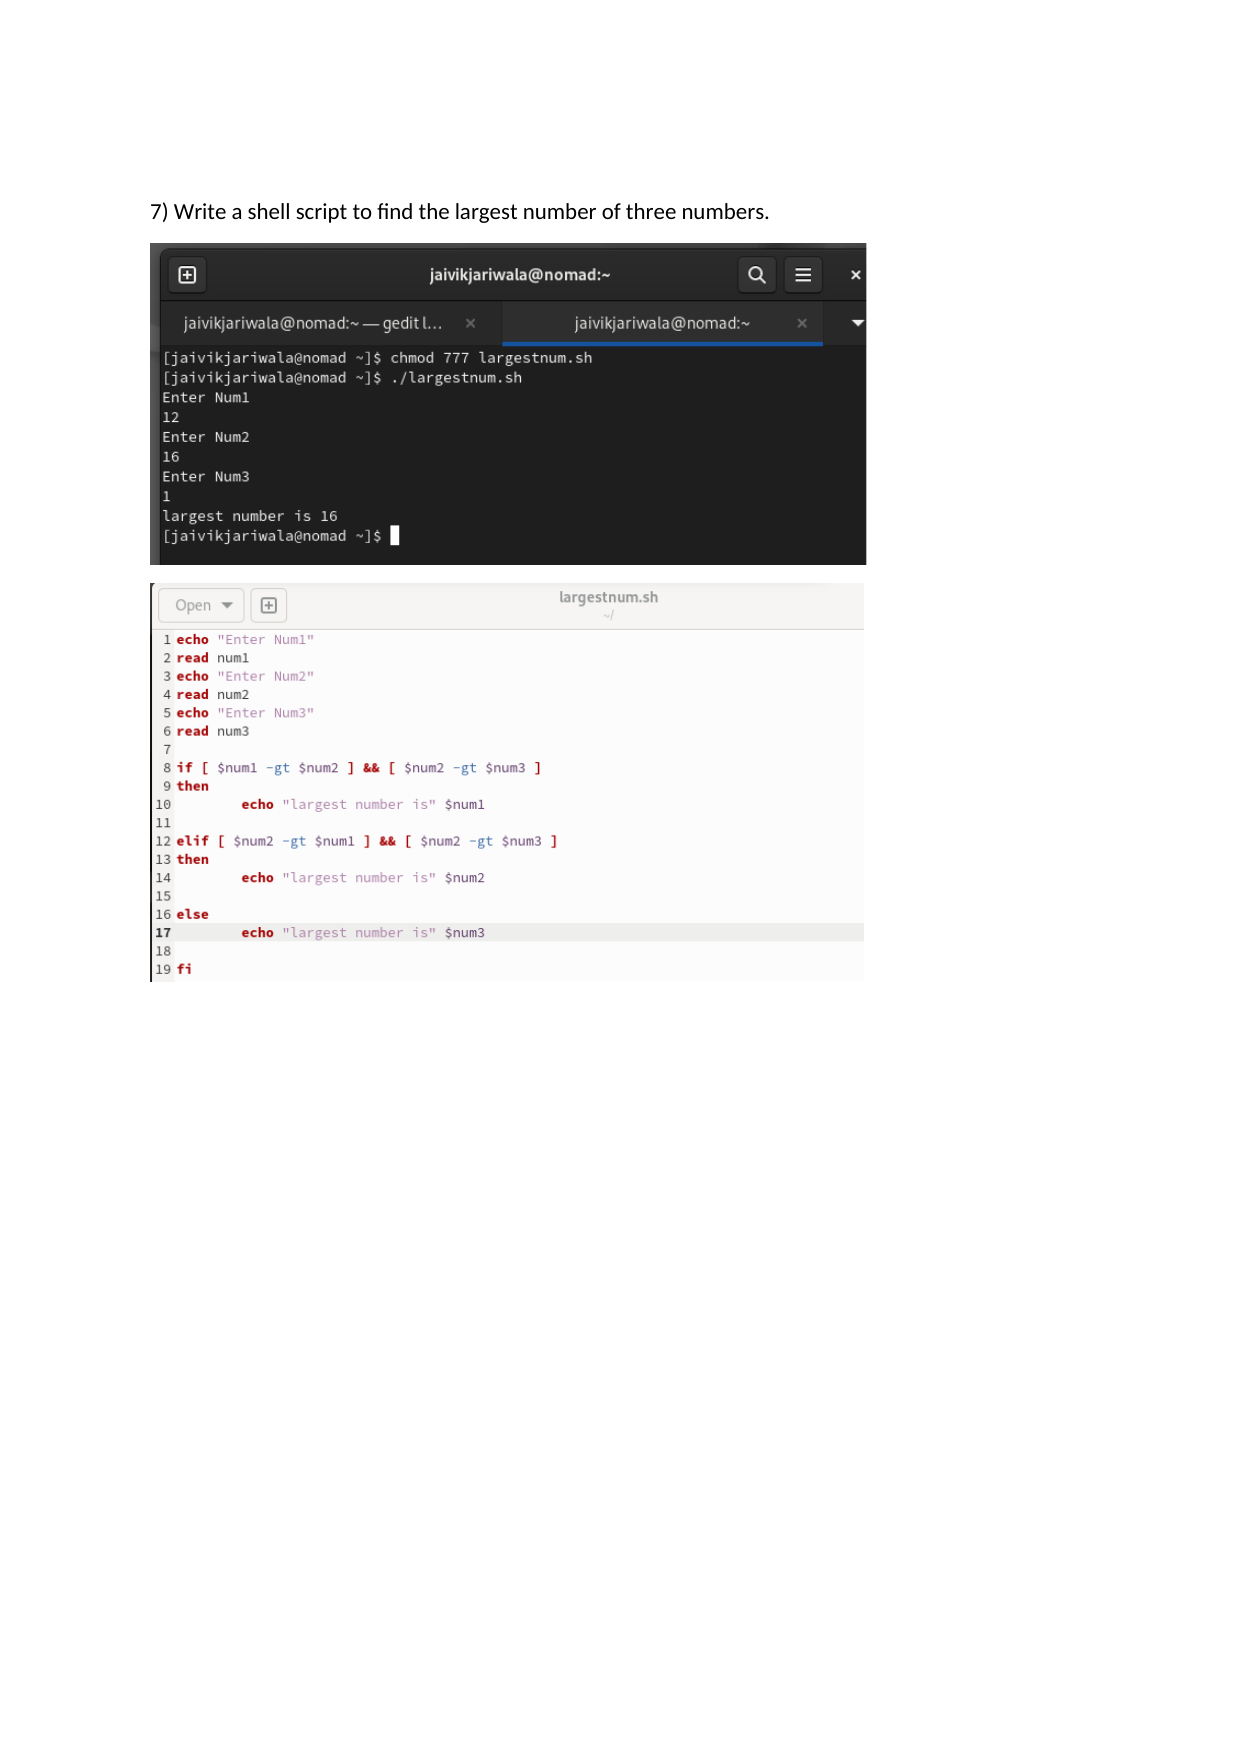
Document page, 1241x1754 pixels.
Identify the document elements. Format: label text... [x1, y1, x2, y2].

picture [150, 243, 867, 565]
picture [150, 583, 864, 982]
text 7) Write a shell script to find the largest number of three numbers. [150, 197, 1090, 225]
